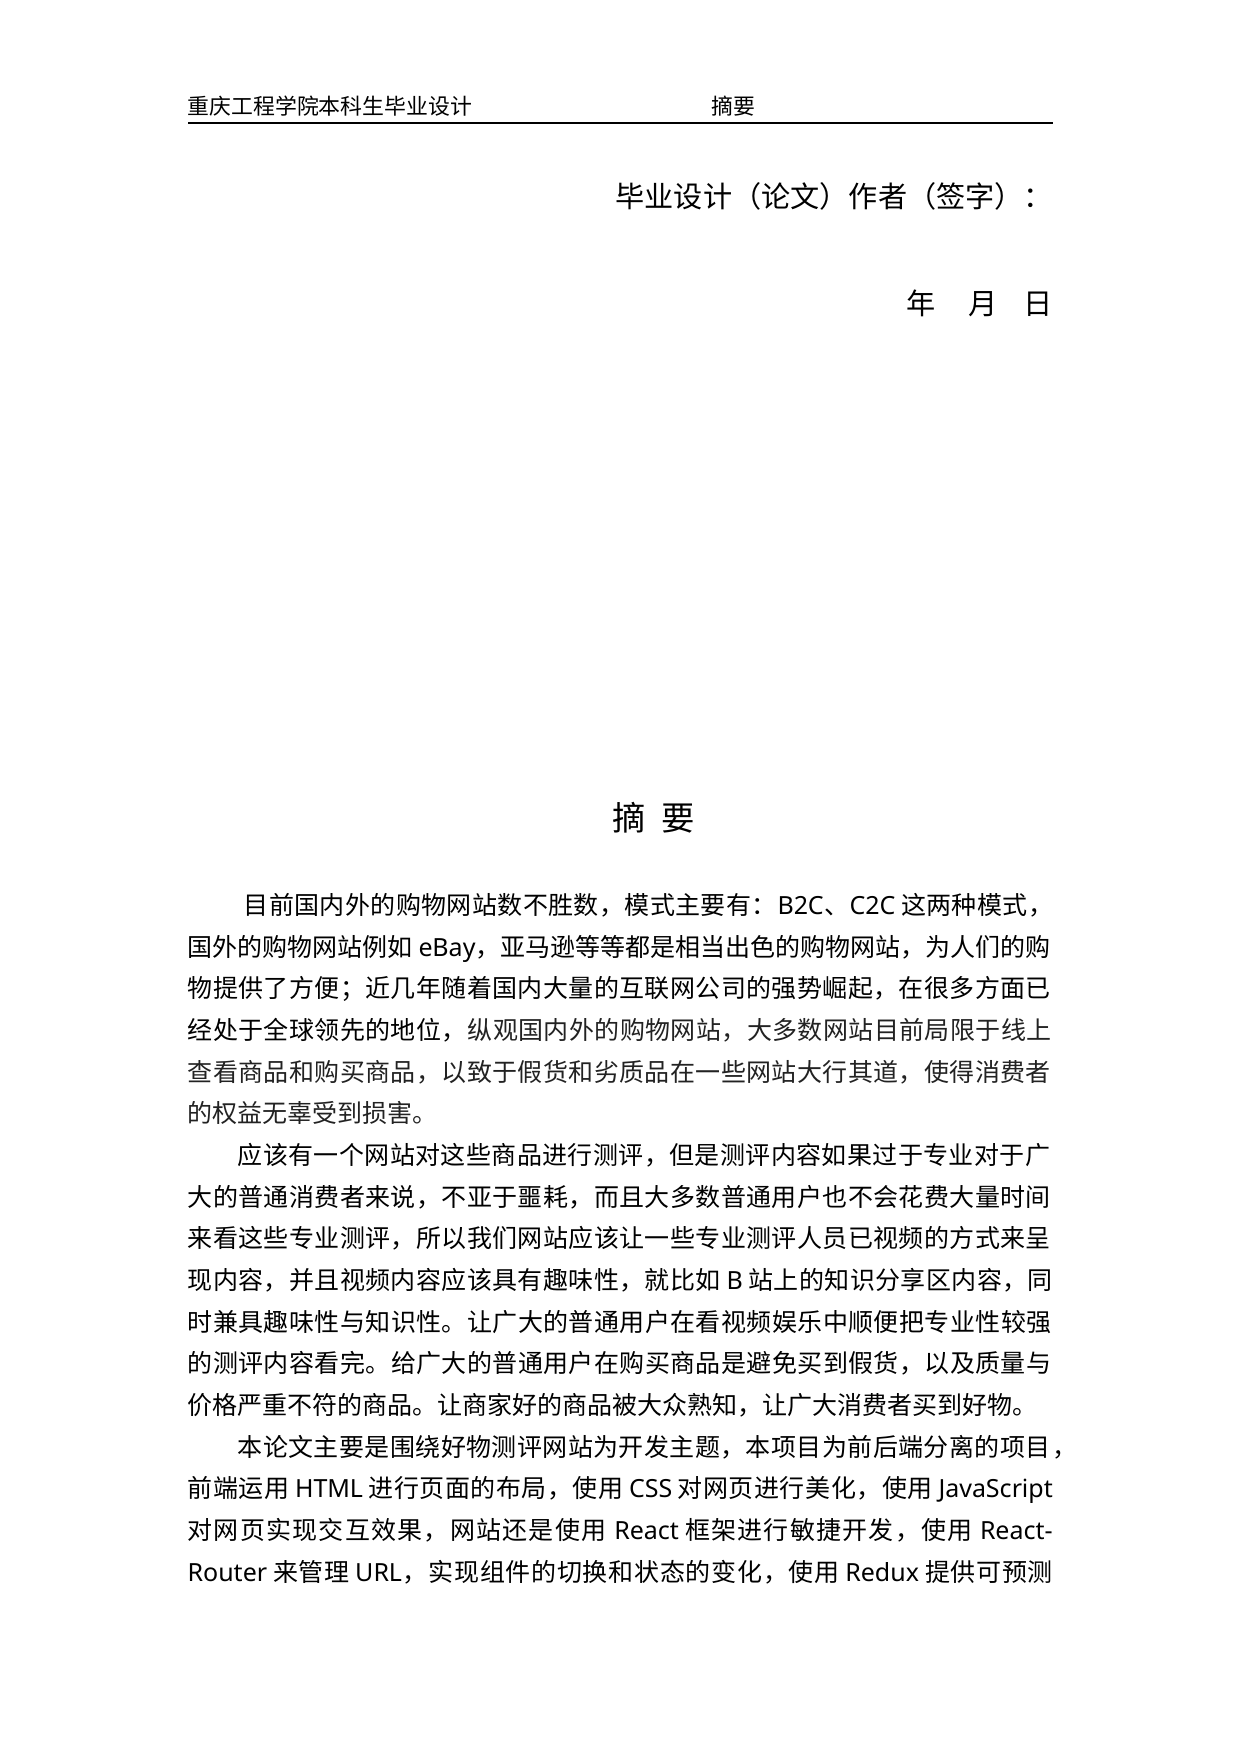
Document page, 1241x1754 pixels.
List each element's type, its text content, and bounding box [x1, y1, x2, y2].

text 目前国内外的购物网站数不胜数，模式主要有：B2C、C2C这两种模式，国外的购物网站例如eBay，亚马逊等等都是相当出色的购物网站，为人们的购物提供了方便；近几年随着国内大量的互联网公司的强势崛起，在很多方面已经处于全球领先的地位，纵观国内外的购物网站，大多数网站目前局限于线上查看商品和购买商品，以致于假货和劣质品在一些网站大行其道，使得消费者的权益无辜受到损害。 [187, 881, 1053, 1131]
text 应该有一个网站对这些商品进行测评，但是测评内容如果过于专业对于广大的普通消费者来说，不亚于噩耗，而且大多数普通用户也不会花费大量时间来看这些专业测评，所以我们网站应该让一些专业测评人员已视频的方式来呈现内容，并且视频内容应该具有趣味性，就比如B站上的知识分享区内容，同时兼具趣味性与知识性。让广大的普通用户在看视频娱乐中顺便把专业性较强的测评内容看完。给广大的普通用户在购买商品是避免买到假货，以及质量与价格严重不符的商品。让商家好的商品被大众熟知，让广大消费者买到好物。 [187, 1131, 1053, 1423]
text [187, 1423, 1053, 1589]
text 摘 要 [187, 783, 1053, 848]
text 毕业设计（论文）作者（签字）： [187, 162, 1053, 227]
text 年 月 日 [187, 269, 1053, 334]
